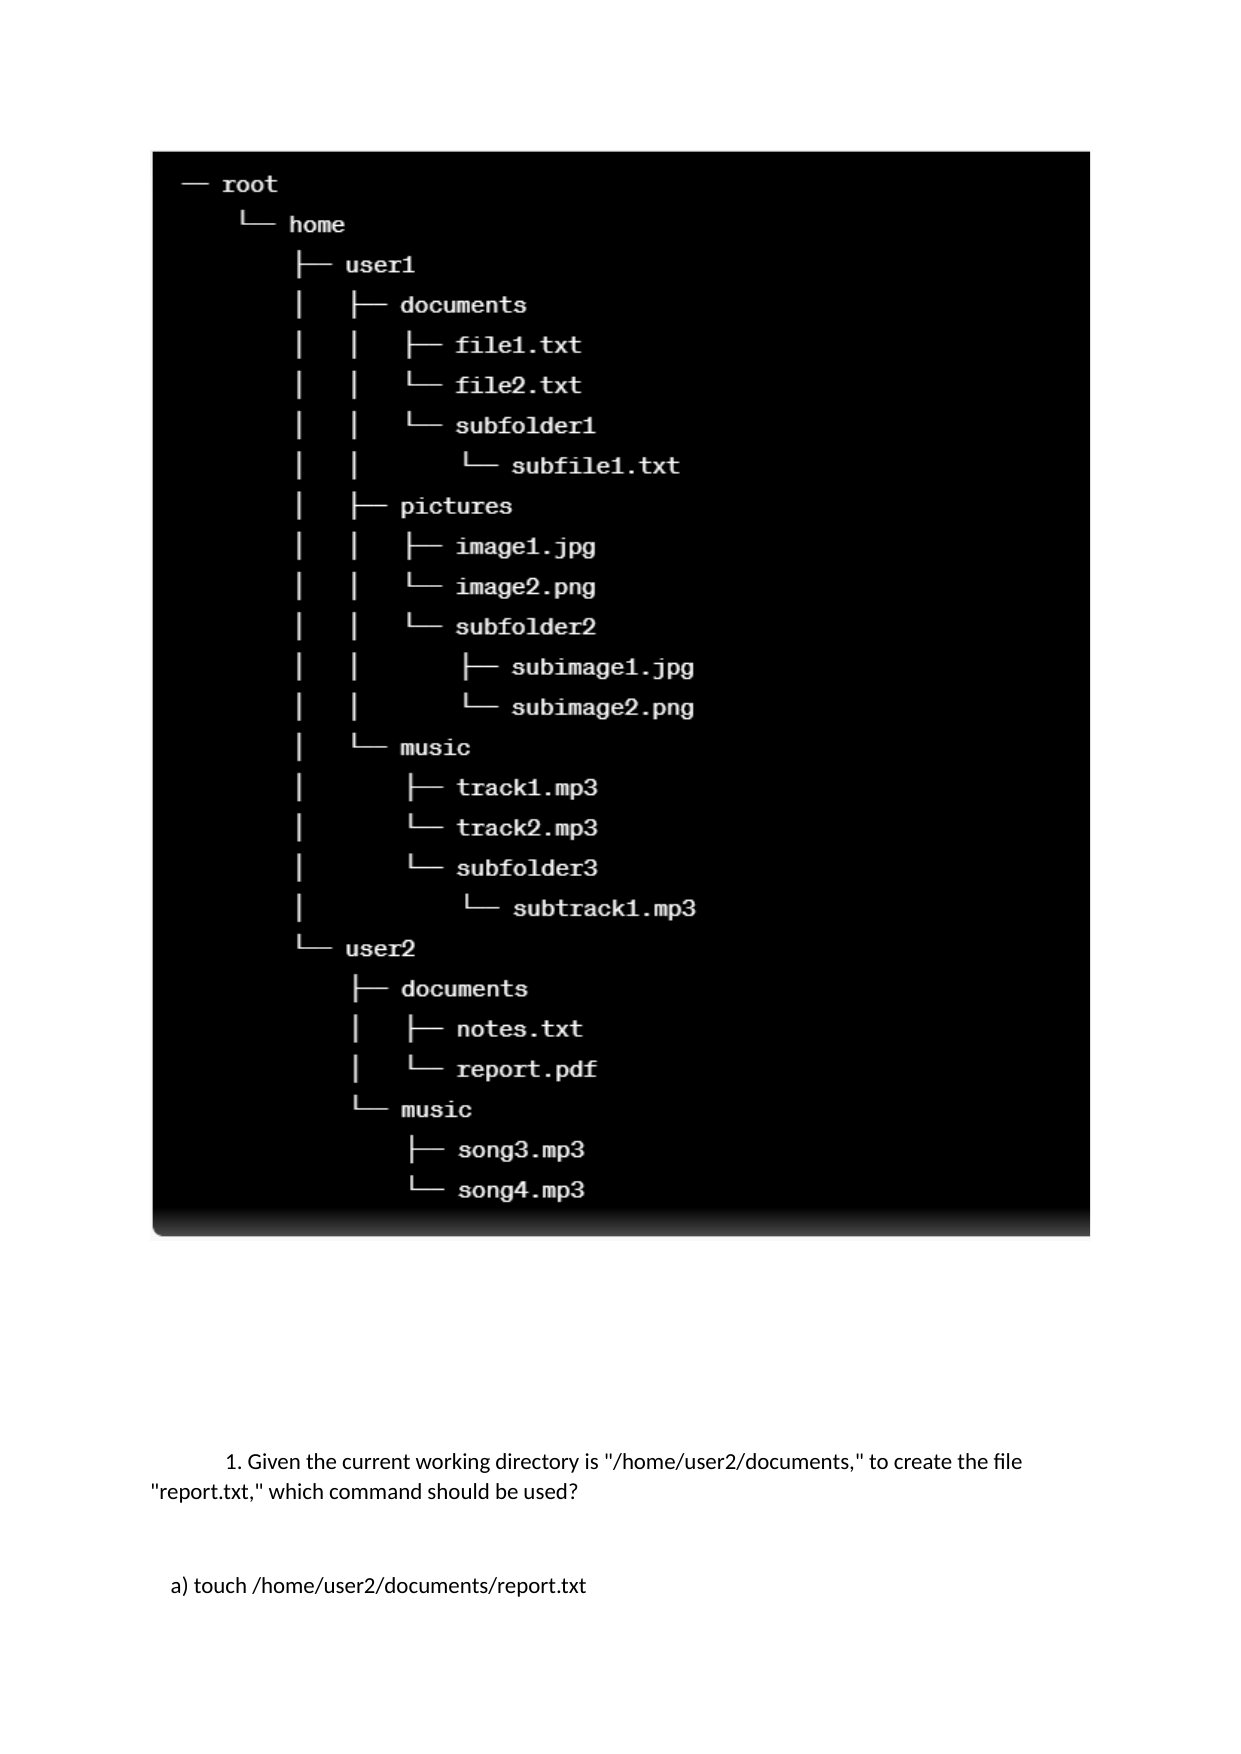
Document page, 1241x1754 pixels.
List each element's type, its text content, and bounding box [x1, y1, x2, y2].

text 1. Given the current working directory is "/home/user2/documents," to create the file "report.txt," which command should be used? [150, 1447, 1090, 1505]
text a) touch /home/user2/documents/report.txt [150, 1571, 1090, 1599]
picture [150, 150, 1091, 1241]
